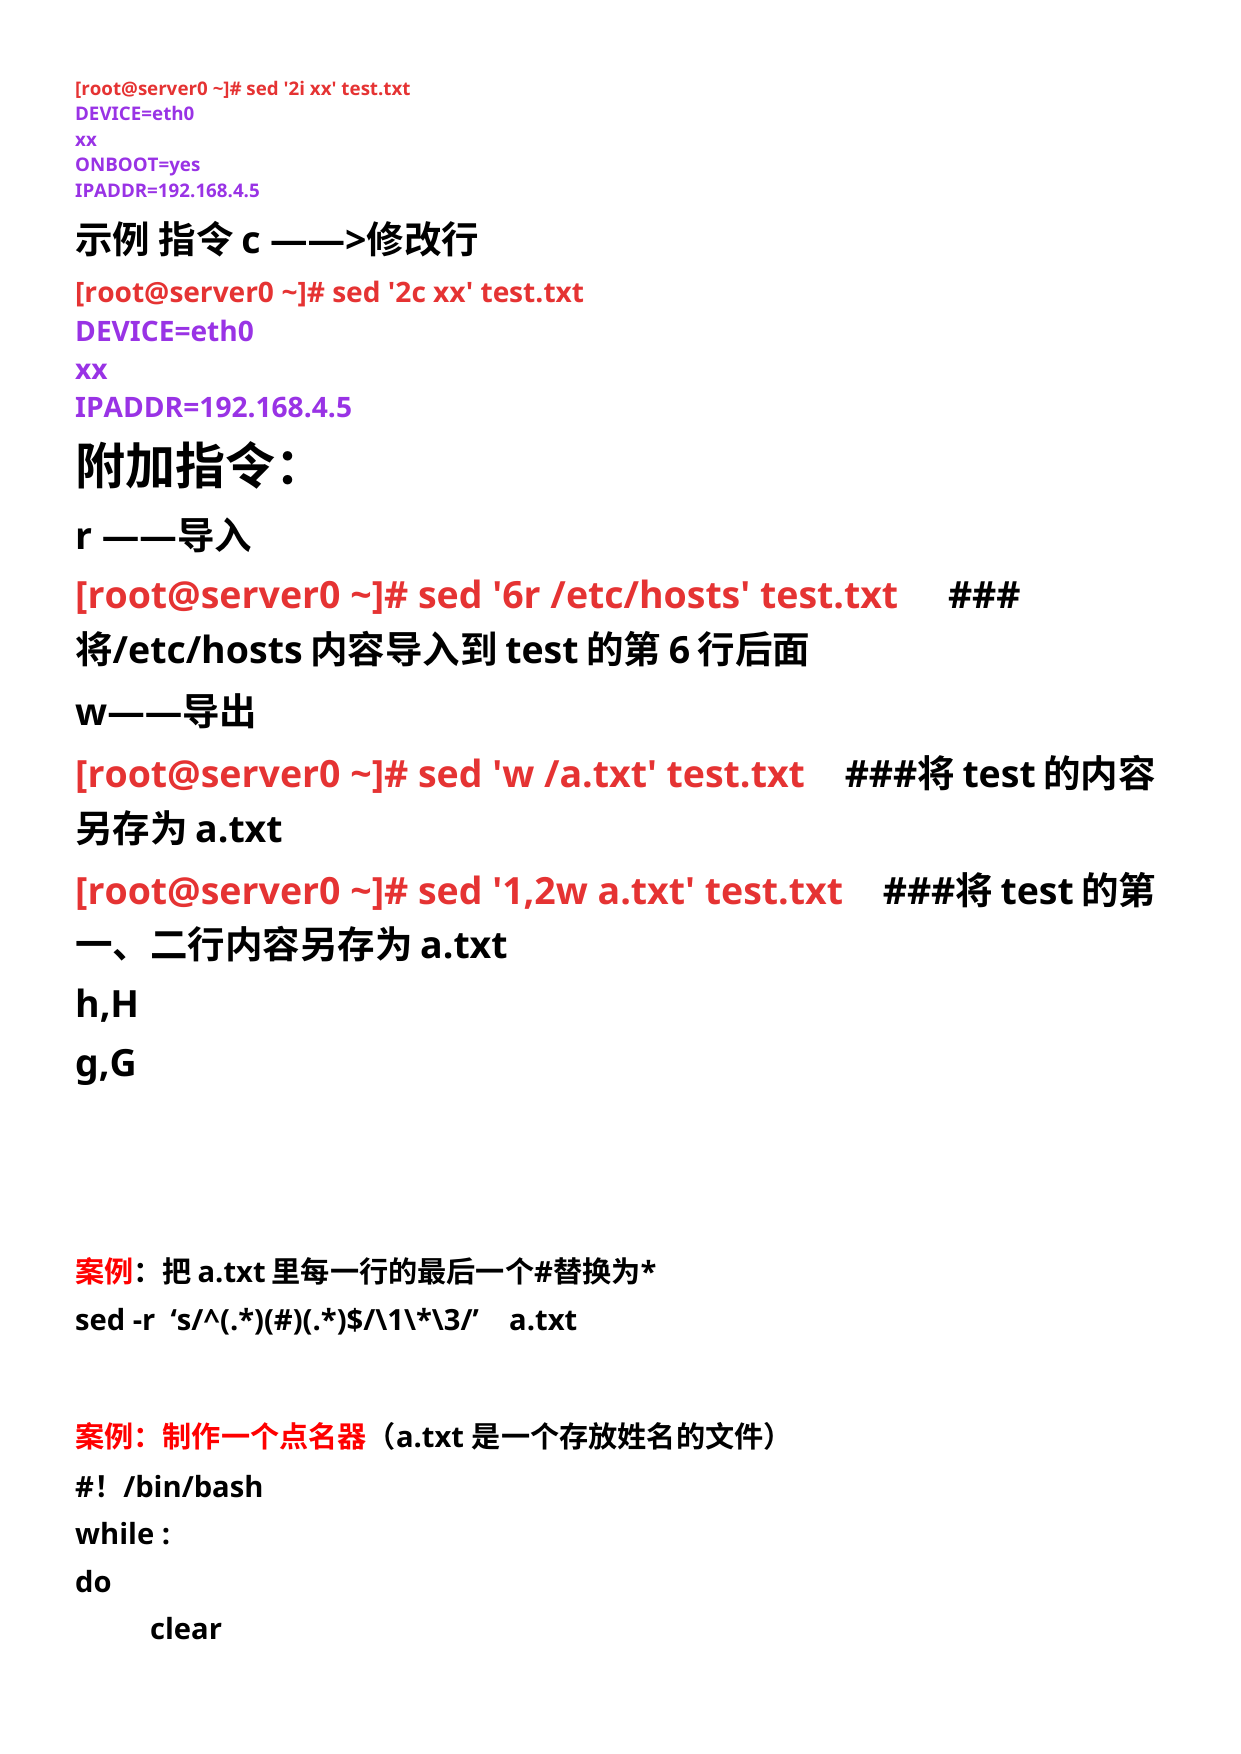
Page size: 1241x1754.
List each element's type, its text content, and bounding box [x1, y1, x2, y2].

text r ——导入 [75, 506, 1165, 561]
text #！/bin/bash [75, 1463, 1165, 1506]
text [root@server0 ~]# sed '6r /etc/hosts' test.txt ###将/etc/hosts内容导入到test的第6行后面 [75, 568, 1165, 674]
text 示例 指令c ——>修改行 [75, 210, 1165, 265]
text w——导出 [75, 682, 1165, 736]
text [root@server0 ~]# sed '2i xx' test.txt DEVICE=eth0 xx ONBOOT=yes IPADDR=192.168.4.5 [75, 75, 1165, 203]
text while : [75, 1513, 1165, 1553]
text clear [75, 1608, 1165, 1648]
text 案例：制作一个点名器（a.txt 是一个存放姓名的文件） [75, 1413, 1165, 1456]
text sed -r ‘s/^(.*)(#)(.*)$/\1\*\3/’ a.txt [75, 1299, 1165, 1339]
text do [75, 1561, 1165, 1601]
text g,G [75, 1037, 1165, 1224]
text [root@server0 ~]# sed '1,2w a.txt' test.txt ###将test的第一、二行内容另存为a.txt [75, 861, 1165, 970]
text 案例：把a.txt里每一行的最后一个#替换为* [75, 1249, 1165, 1291]
text [root@server0 ~]# sed '2c xx' test.txt DEVICE=eth0 xx IPADDR=192.168.4.5 附加指令： [75, 273, 1165, 498]
text h,H [75, 978, 1165, 1029]
text [root@server0 ~]# sed 'w /a.txt' test.txt ###将test的内容另存为a.txt [75, 744, 1165, 853]
